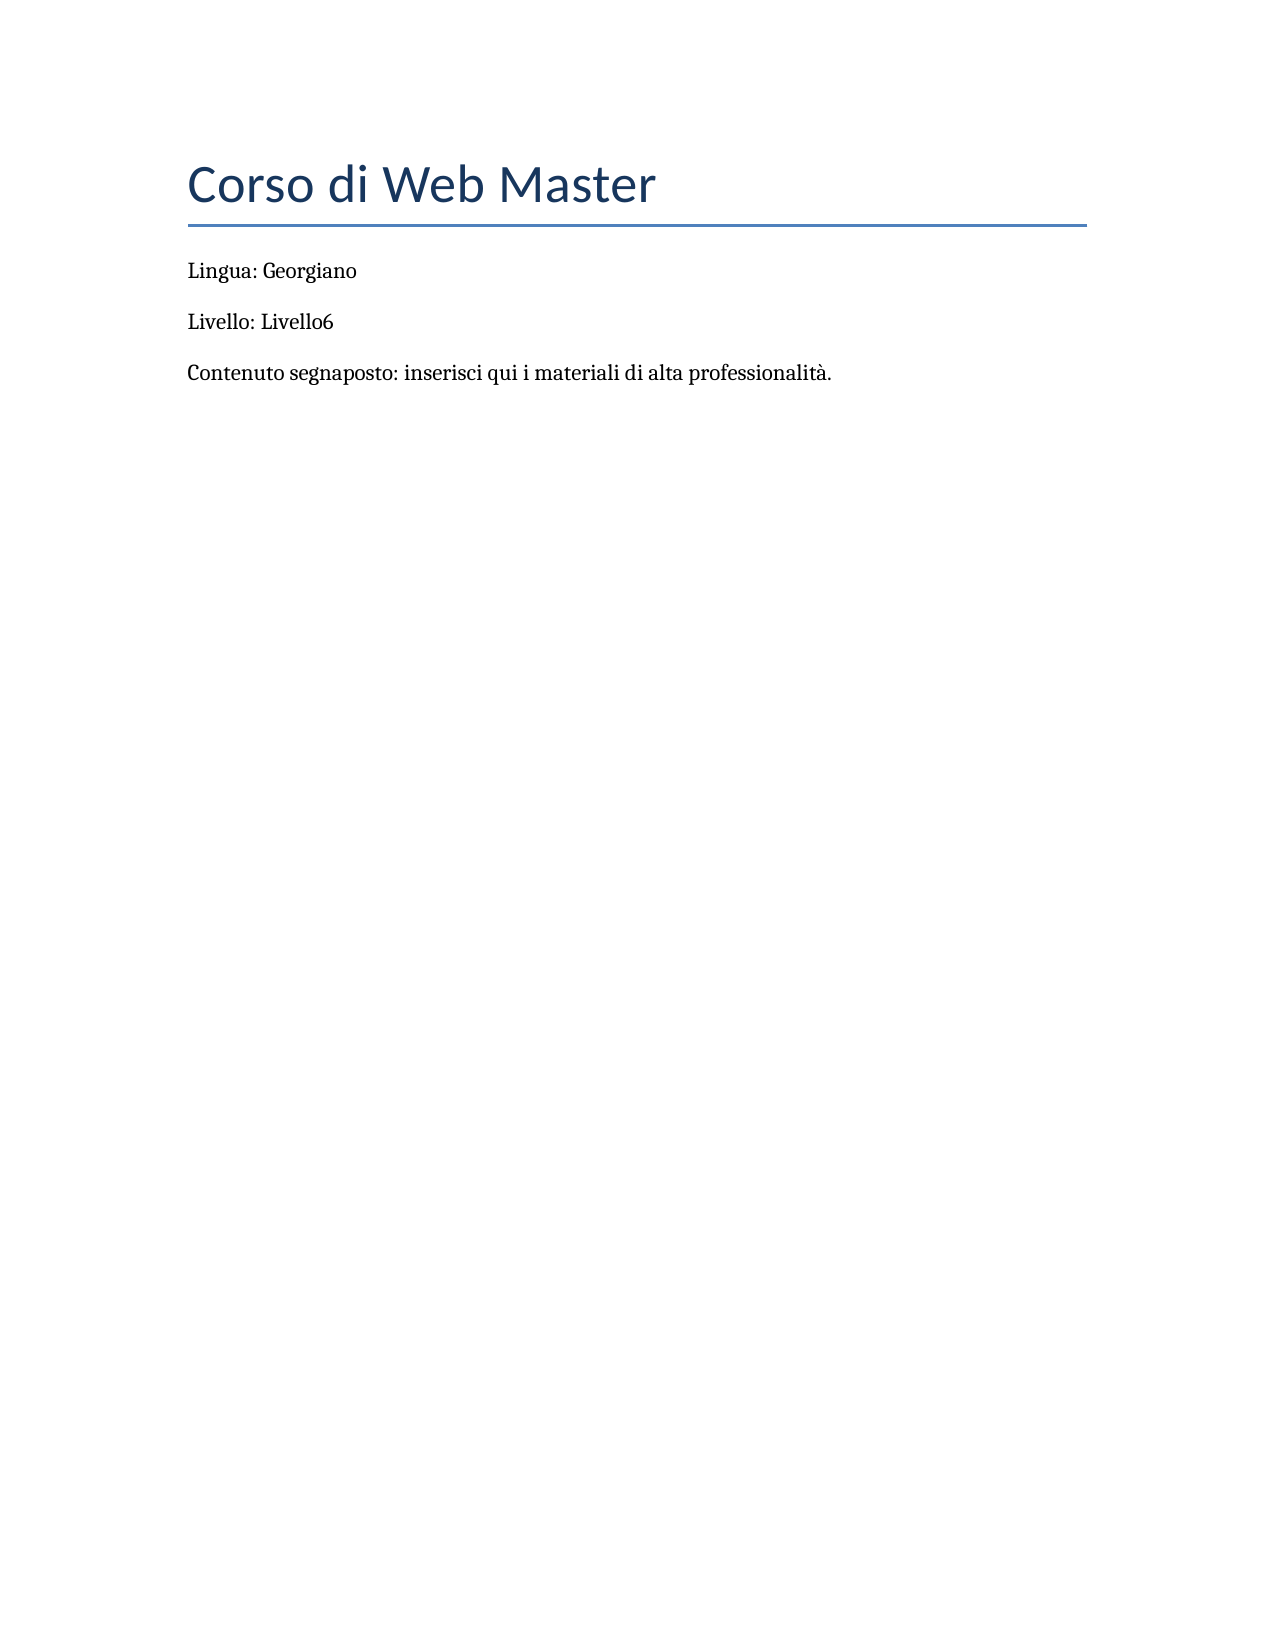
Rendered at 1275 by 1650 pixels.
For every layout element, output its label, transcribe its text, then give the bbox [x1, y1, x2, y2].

text Livello: Livello6 [187, 309, 1087, 335]
title Corso di Web Master [187, 150, 1087, 227]
text Contenuto segnaposto: inserisci qui i materiali di alta professionalità. [187, 360, 1087, 386]
text Lingua: Georgiano [187, 258, 1087, 284]
